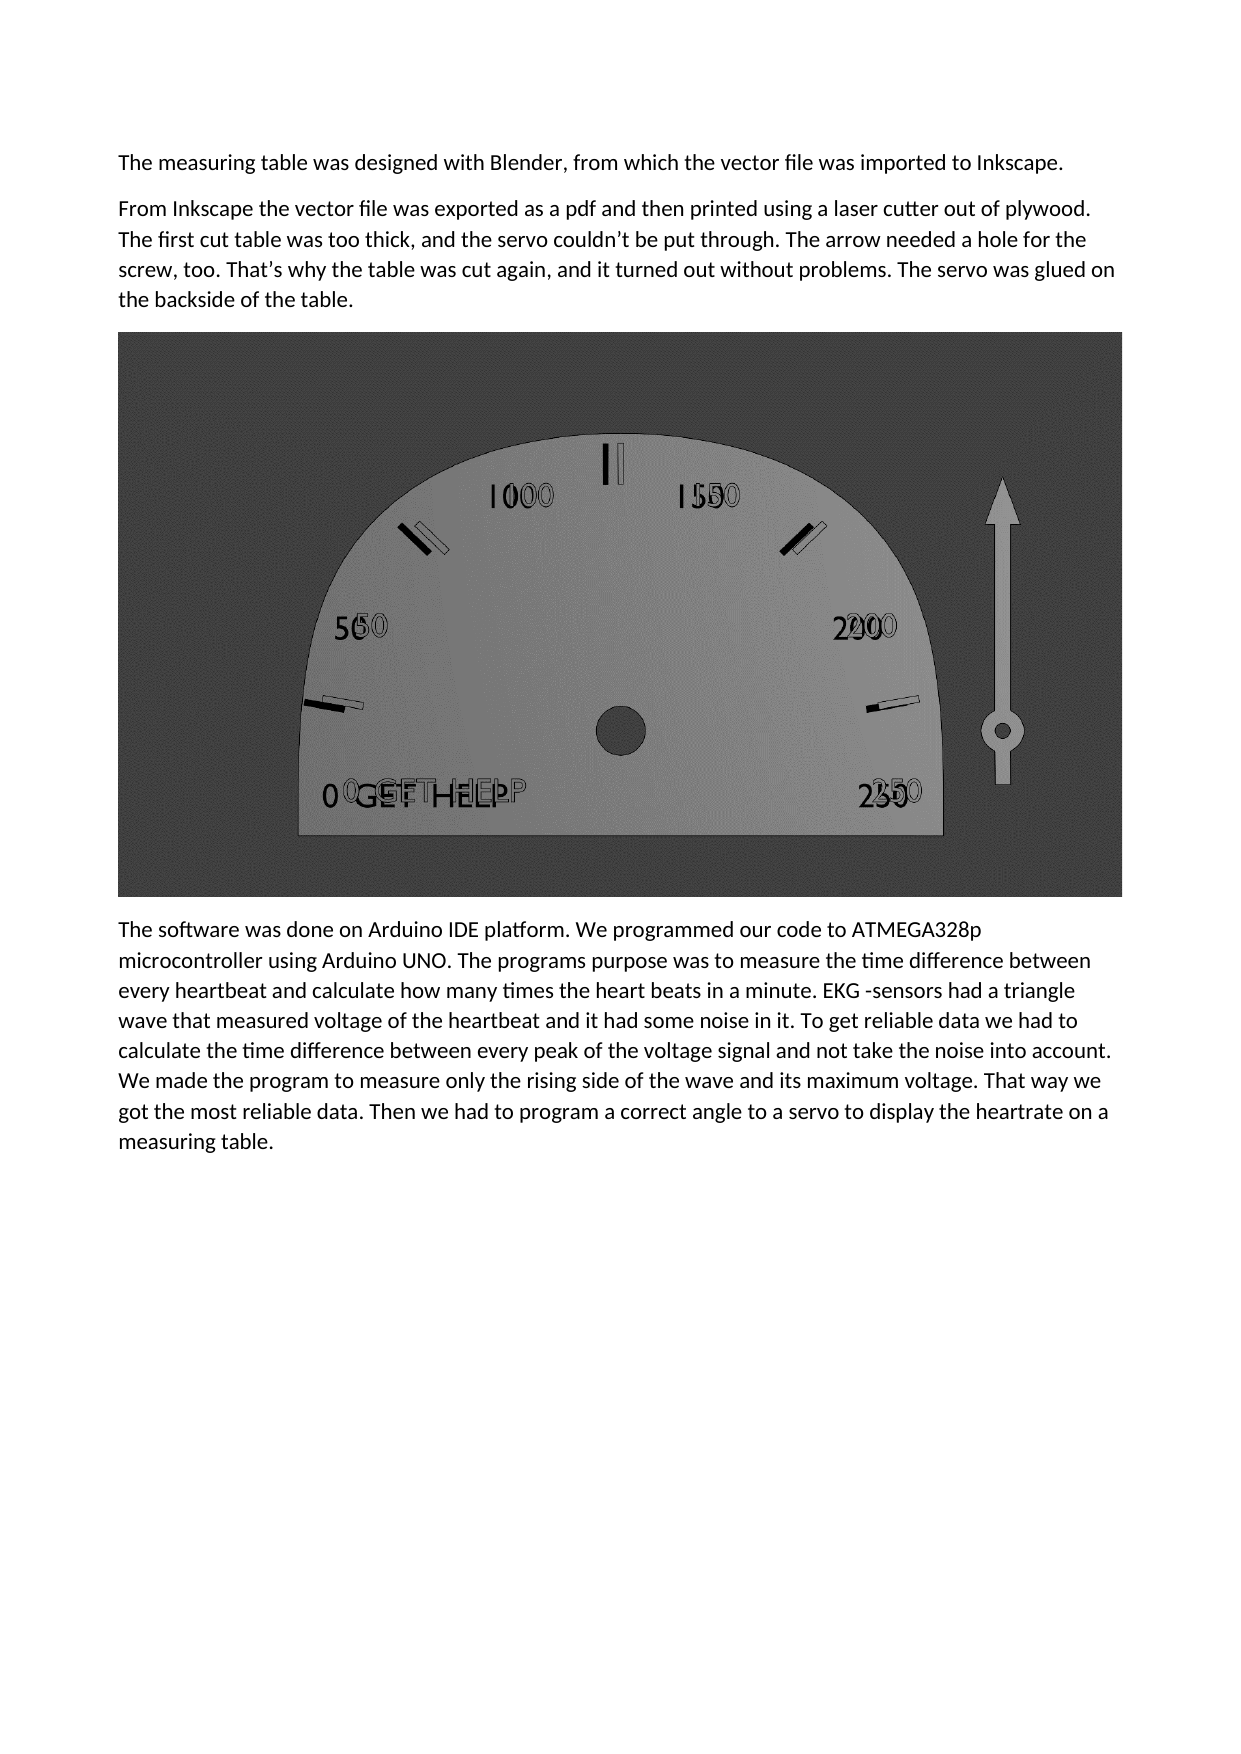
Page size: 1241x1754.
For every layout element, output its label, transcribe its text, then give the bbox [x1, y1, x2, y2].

picture [118, 332, 1123, 897]
text The measuring table was designed with Blender, from which the vector file was imported to Inkscape. [118, 148, 1122, 176]
text The software was done on Arduino IDE platform. We programmed our code to ATMEGA328p microcontroller using Arduino UNO. The programs purpose was to measure the time difference between every heartbeat and calculate how many times the heart beats in a minute. EKG -sensors had a triangle wave that measured voltage of the heartbeat and it had some noise in it. To get reliable data we had to calculate the time difference between every peak of the voltage signal and not take the noise into account. We made the program to measure only the rising side of the wave and its maximum voltage. That way we got the most reliable data. Then we had to program a correct angle to a servo to display the heartrate on a measuring table. [118, 916, 1122, 1155]
text From Inkscape the vector file was exported as a pdf and then printed using a laser cutter out of plywood. The first cut table was too thick, and the servo couldn’t be put through. The arrow needed a hole for the screw, too. That’s why the table was cut again, and it turned out without problems. The servo was glued on the backside of the table. [118, 194, 1122, 313]
